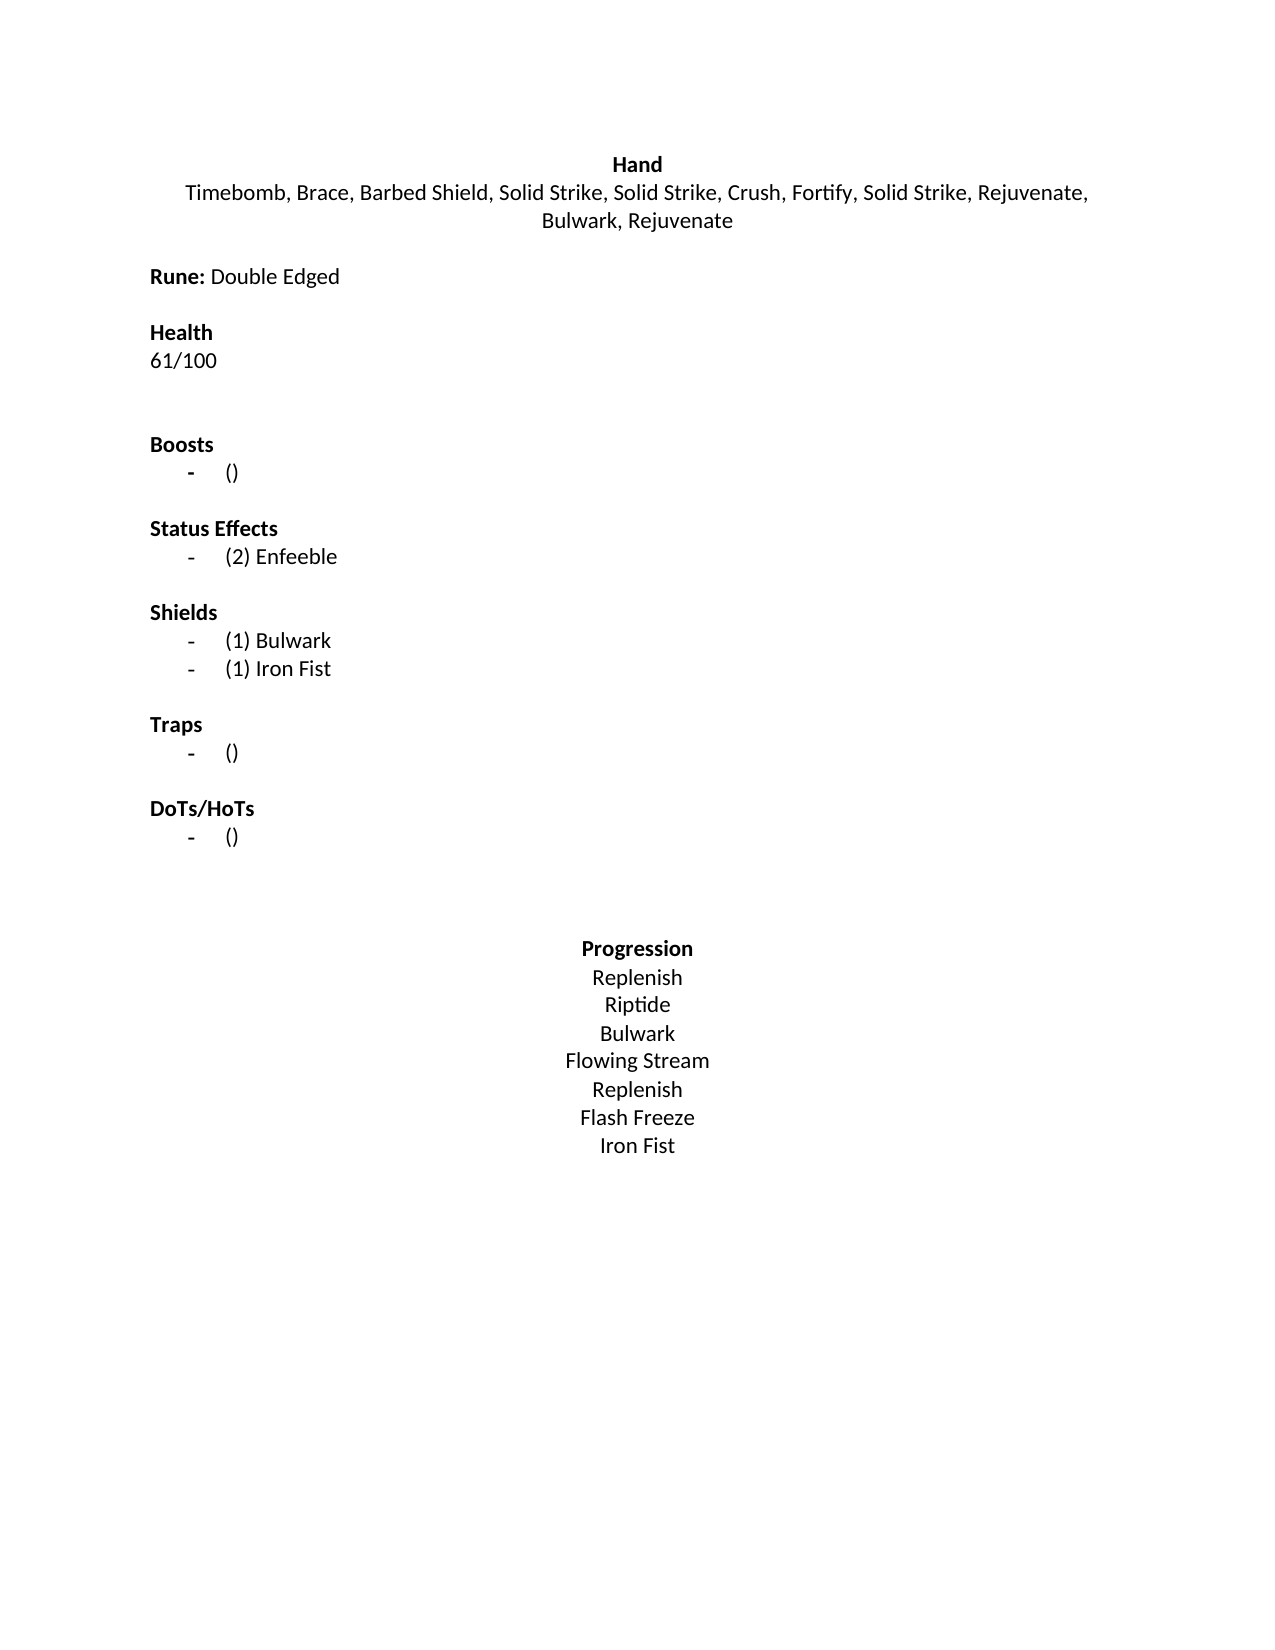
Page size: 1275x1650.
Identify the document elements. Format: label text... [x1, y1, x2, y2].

text Progression [150, 934, 1125, 963]
list () [187, 738, 1125, 766]
text Boosts [150, 430, 1125, 458]
list () [187, 822, 1125, 851]
text Shields [150, 598, 1125, 626]
text Traps [150, 710, 1125, 738]
list (1) Iron Fist [187, 654, 1125, 682]
list () [187, 458, 1125, 486]
list (1) Bulwark [187, 626, 1125, 654]
text Iron Fist [150, 1131, 1125, 1159]
text 61/100 [150, 346, 1125, 374]
text Flowing Stream [150, 1047, 1125, 1075]
text Hand [150, 150, 1125, 178]
text Status Effects [150, 514, 1125, 542]
text Replenish [150, 1075, 1125, 1103]
list (2) Enfeeble [187, 542, 1125, 570]
text Replenish [150, 963, 1125, 991]
text Flash Freeze [150, 1103, 1125, 1131]
text Bulwark [150, 1019, 1125, 1047]
text Timebomb, Brace, Barbed Shield, Solid Strike, Solid Strike, Crush, Fortify, Solid Strike, Rejuvenate, Bulwark, Rejuvenate [150, 178, 1125, 234]
text DoTs/HoTs [150, 794, 1125, 822]
text Rune: Double Edged [150, 262, 1125, 290]
text Riptide [150, 991, 1125, 1019]
text Health [150, 318, 1125, 346]
